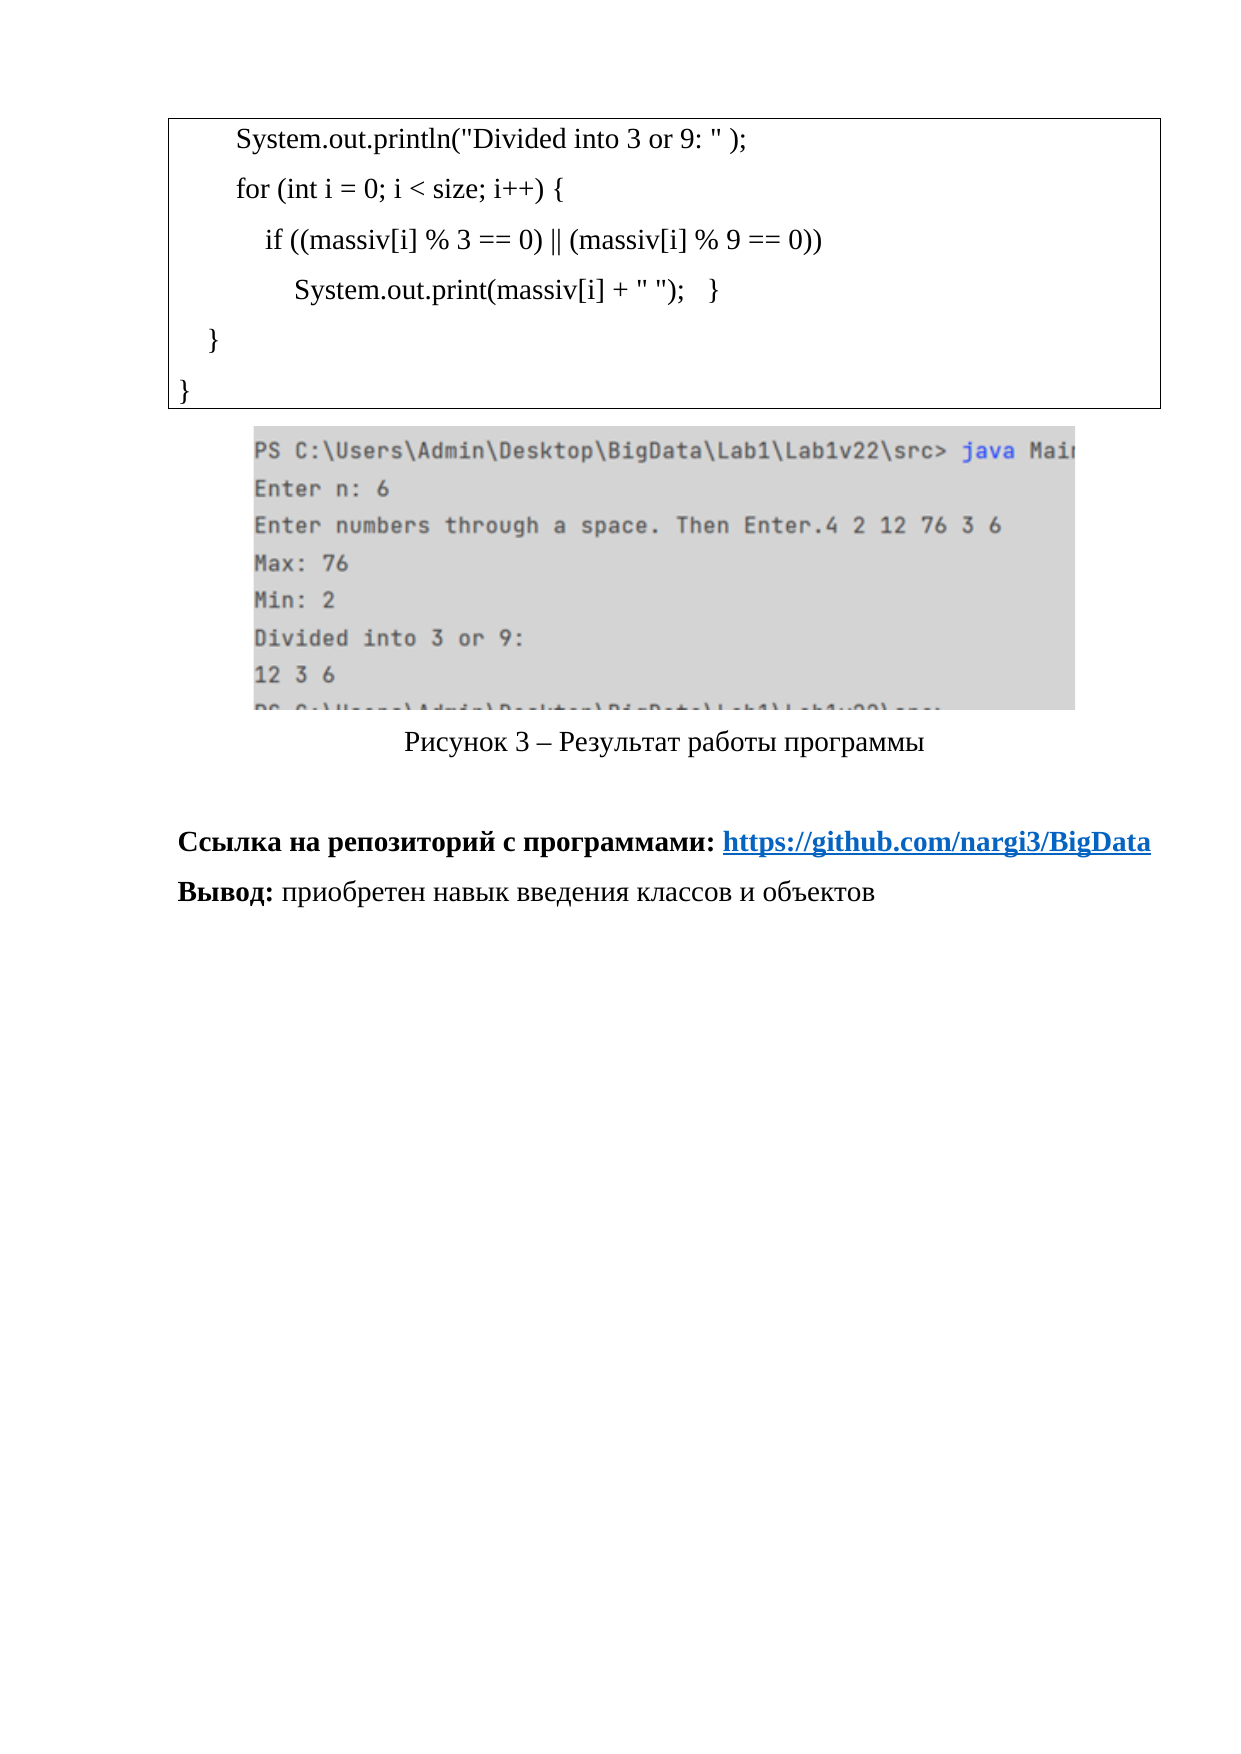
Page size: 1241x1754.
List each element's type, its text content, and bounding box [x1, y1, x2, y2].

text Рисунок 3 – Результат работы программы [177, 724, 1152, 757]
text System.out.println("Divided into 3 or 9: " ); [169, 119, 1160, 155]
text for (int i = 0; i < size; i++) { [169, 168, 1160, 205]
text } [169, 319, 1160, 356]
text Ссылка на репозиторий с программами: https://github.com/nargi3/BigData [177, 824, 1152, 858]
text System.out.print(massiv[i] + " "); } [169, 269, 1160, 306]
text if ((massiv[i] % 3 == 0) || (massiv[i] % 9 == 0)) [169, 219, 1160, 255]
text Вывод: приобретен навык введения классов и объектов [177, 874, 1152, 908]
picture [253, 426, 1076, 710]
text } [169, 370, 1160, 408]
